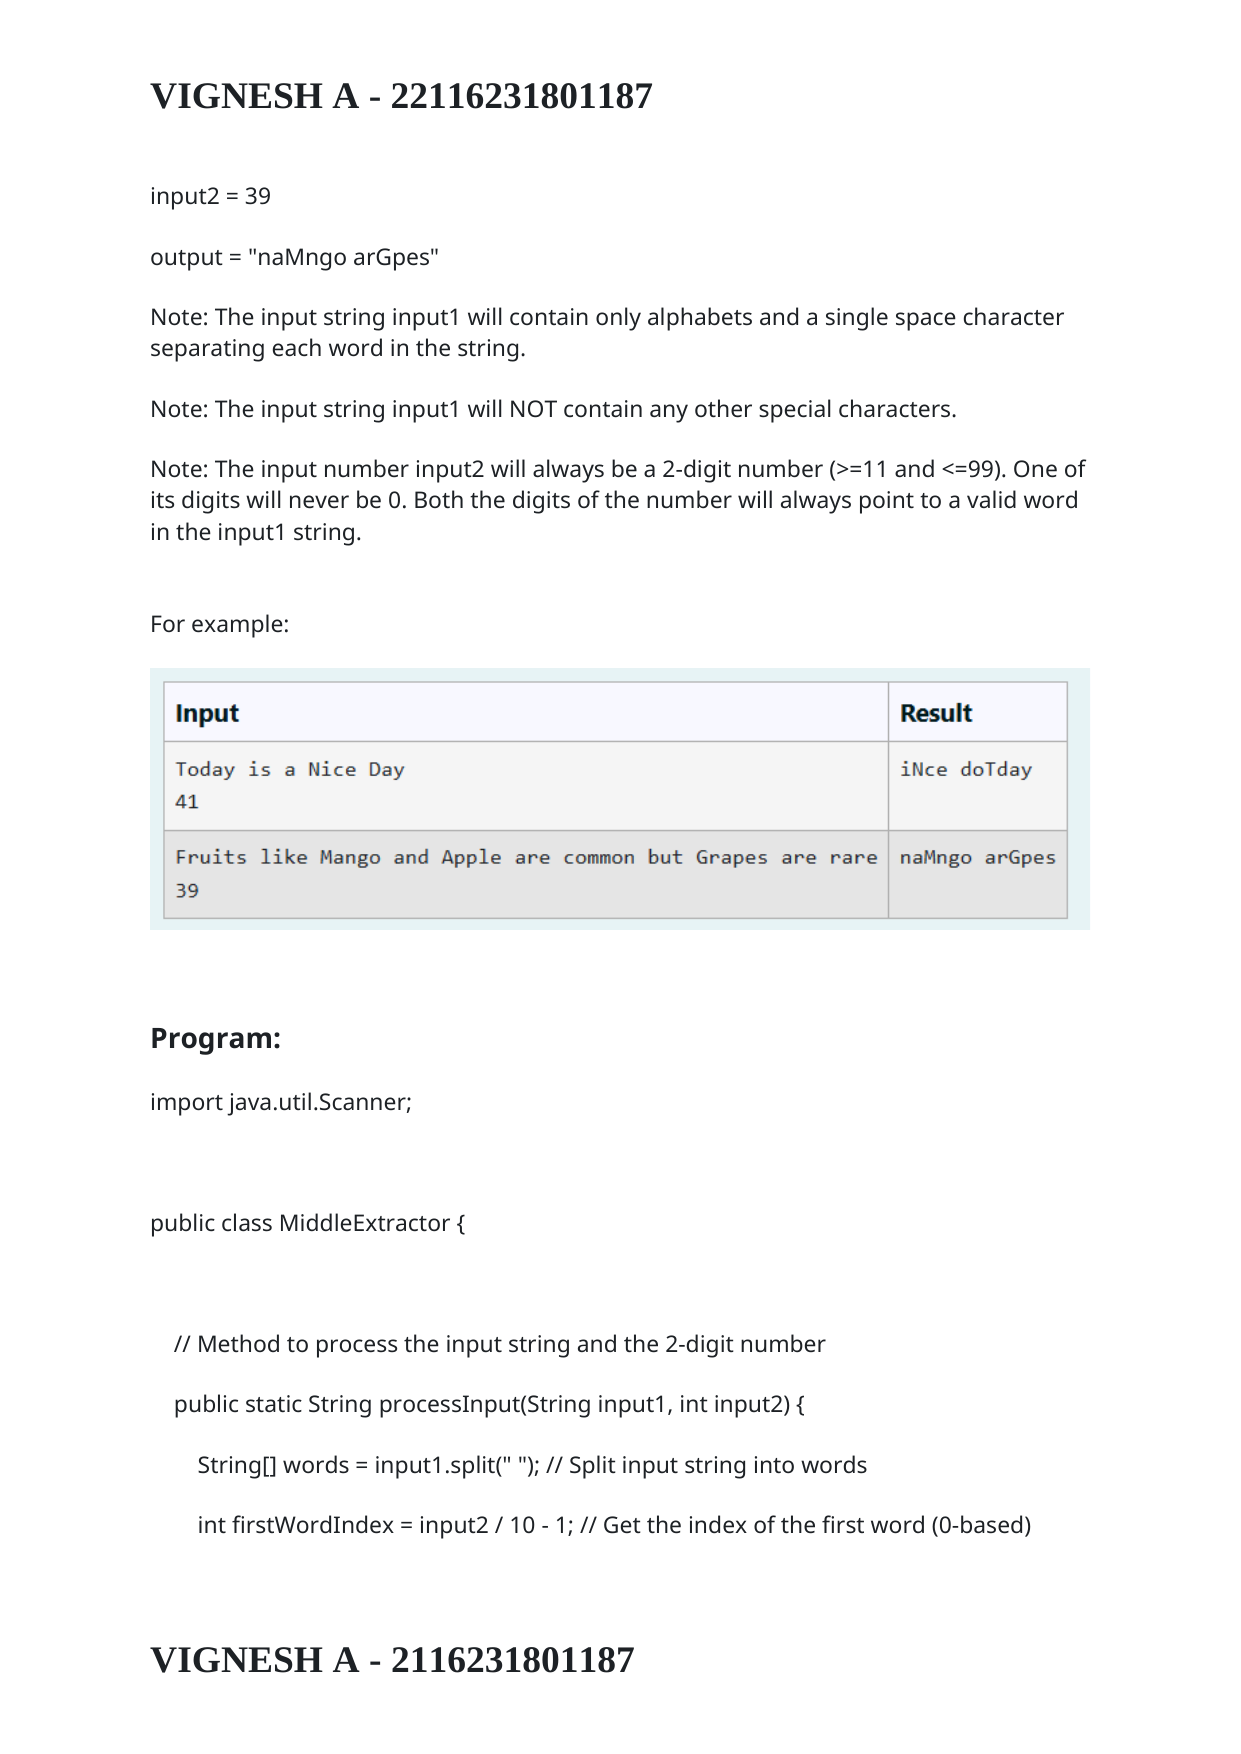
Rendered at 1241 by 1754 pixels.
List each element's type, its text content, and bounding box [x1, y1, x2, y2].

subtitle // Method to process the input string and the 2-digit number [150, 1328, 1090, 1359]
subtitle input2 = 39 [150, 180, 1090, 211]
subtitle import java.util.Scanner; [150, 1086, 1090, 1118]
picture [150, 668, 1091, 930]
subtitle Note: The input string input1 will NOT contain any other special characters. [150, 393, 1090, 424]
subtitle public static String processInput(String input1, int input2) { [150, 1388, 1090, 1420]
subtitle String[] words = input1.split(" "); // Split input string into words [150, 1449, 1090, 1480]
subtitle Note: The input string input1 will contain only alphabets and a single space character separating each word in the string. [150, 301, 1090, 363]
subtitle For example: [150, 608, 1090, 639]
subtitle Note: The input number input2 will always be a 2-digit number (>=11 and <=99). One of its digits will never be 0. Both the digits of the number will always point to a valid word in the input1 string. [150, 453, 1090, 579]
subtitle public class MiddleExtractor { [150, 1207, 1090, 1238]
subtitle output = "naMngo arGpes" [150, 241, 1090, 272]
subtitle int firstWordIndex = input2 / 10 - 1; // Get the index of the first word (0-based) [150, 1509, 1090, 1541]
subtitle Program: [150, 1019, 1090, 1057]
